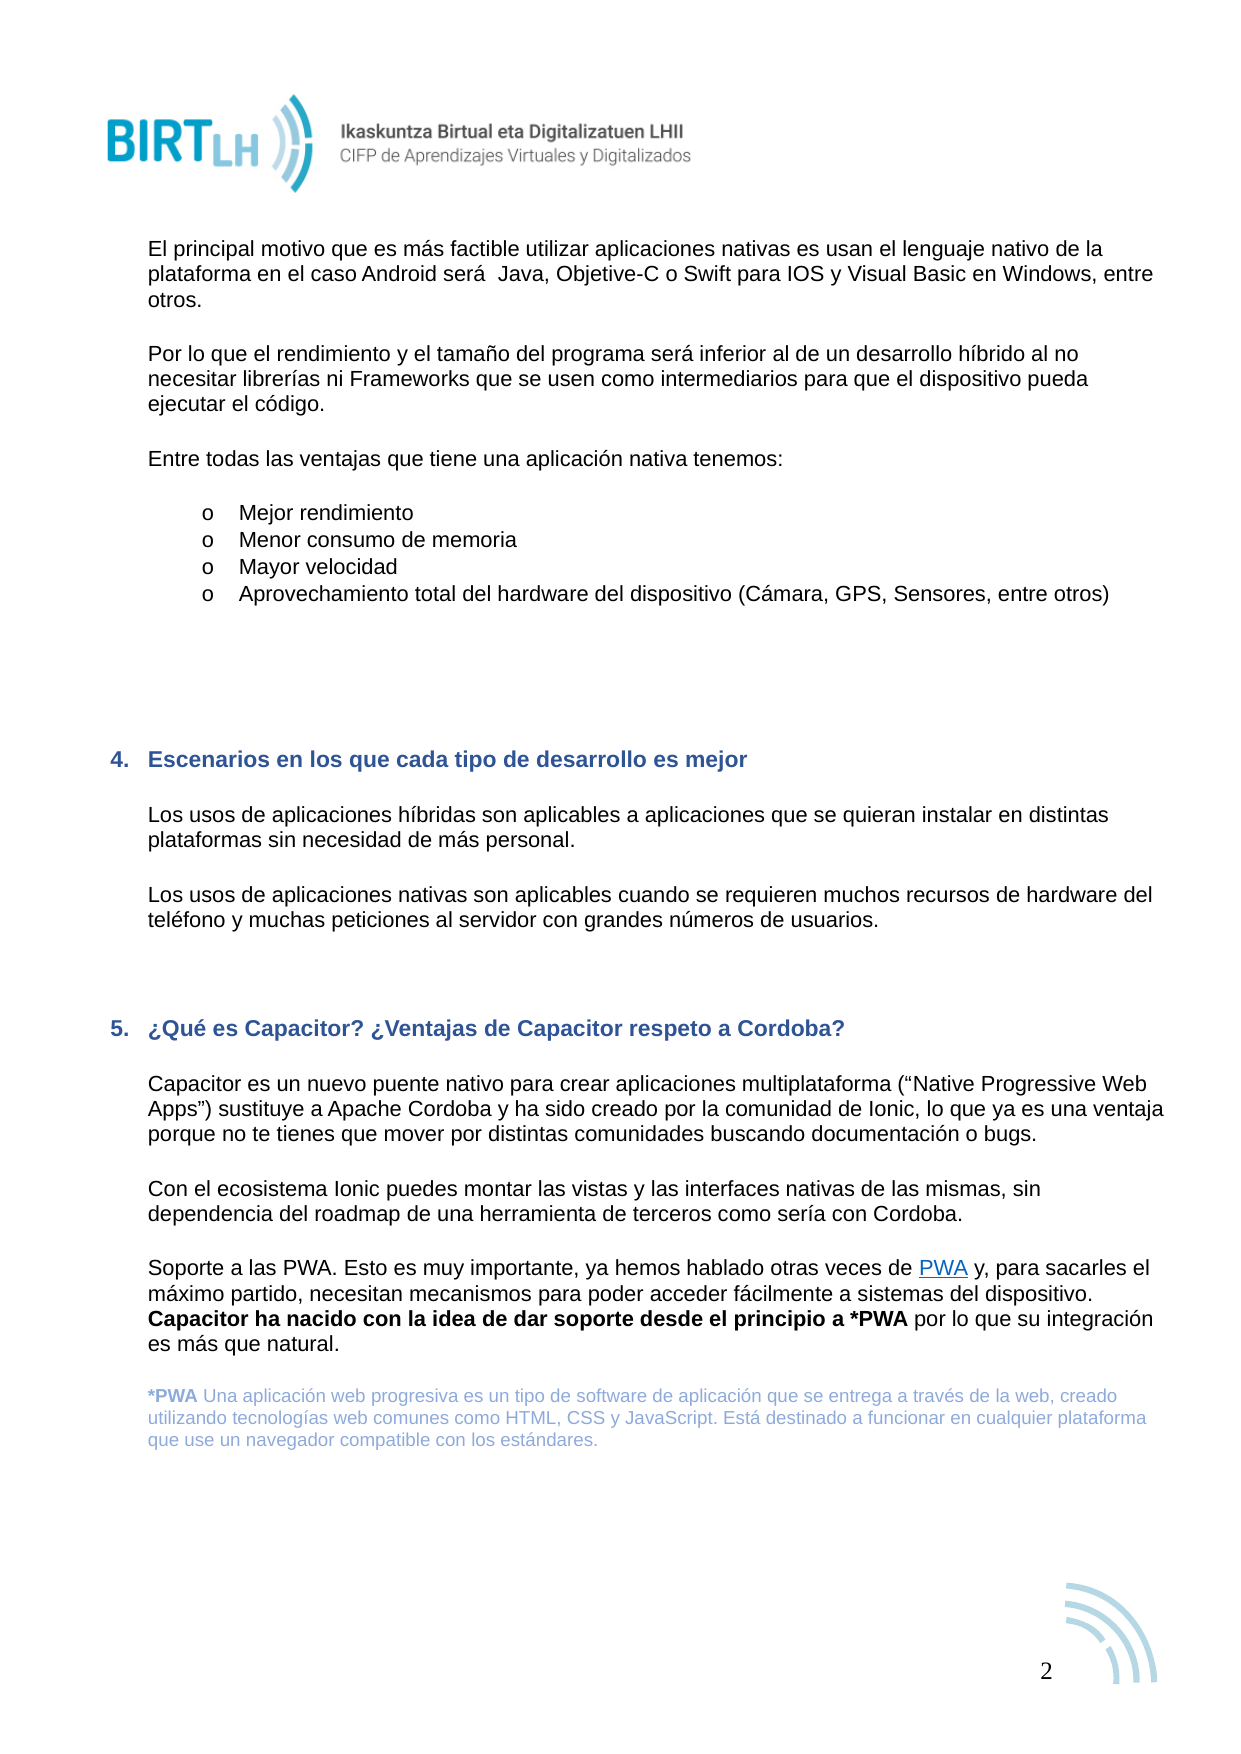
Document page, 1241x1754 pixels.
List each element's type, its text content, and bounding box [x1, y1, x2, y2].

text Por lo que el rendimiento y el tamaño del programa será inferior al de un desarrollo híbrido al no necesitar librerías ni Frameworks que se usen como intermediarios para que el dispositivo pueda ejecutar el código. [148, 341, 1166, 417]
text Capacitor es un nuevo puente nativo para crear aplicaciones multiplataforma (“Native Progressive Web Apps”) sustituye a Apache Cordoba y ha sido creado por la comunidad de Ionic, lo que ya es una ventaja porque no te tienes que mover por distintas comunidades buscando documentación o bugs. [148, 1071, 1166, 1147]
text Soporte a las PWA. Esto es muy importante, ya hemos hablado otras veces de PWA y, para sacarles el máximo partido, necesitan mecanismos para poder acceder fácilmente a sistemas del dispositivo. Capacitor ha nacido con la idea de dar soporte desde el principio a *PWA por lo que su integración es más que natural. [148, 1255, 1166, 1356]
text Los usos de aplicaciones nativas son aplicables cuando se requieren muchos recursos de hardware del teléfono y muchas peticiones al servidor con grandes números de usuarios. [148, 881, 1166, 932]
list Aprovechamiento total del hardware del dispositivo (Cámara, GPS, Sensores, entre otros) [201, 581, 1166, 608]
text Con el ecosistema Ionic puedes montar las vistas y las interfaces nativas de las mismas, sin dependencia del roadmap de una herramienta de terceros como sería con Cordoba. [148, 1176, 1166, 1226]
picture [90, 88, 707, 198]
list Escenarios en los que cada tipo de desarrollo es mejor [110, 746, 1166, 773]
text El principal motivo que es más factible utilizar aplicaciones nativas es usan el lenguaje nativo de la plataforma en el caso Android será Java, Objetive-C o Swift para IOS y Visual Basic en Windows, entre otros. [148, 236, 1166, 312]
text *PWA Una aplicación web progresiva es un tipo de software de aplicación que se entrega a través de la web, creado utilizando tecnologías web comunes como HTML, CSS y JavaScript. Está destinado a funcionar en cualquier plataforma que use un navegador compatible con los estándares. [148, 1385, 1166, 1450]
text Los usos de aplicaciones híbridas son aplicables a aplicaciones que se quieran instalar en distintas plataformas sin necesidad de más personal. [148, 802, 1166, 852]
text Entre todas las ventajas que tiene una aplicación nativa tenemos: [148, 446, 1166, 471]
list Mejor rendimiento [201, 500, 1166, 527]
list Menor consumo de memoria [201, 527, 1166, 554]
list ¿Qué es Capacitor? ¿Ventajas de Capacitor respeto a Cordoba? [110, 1015, 1166, 1042]
list Mayor velocidad [201, 554, 1166, 581]
